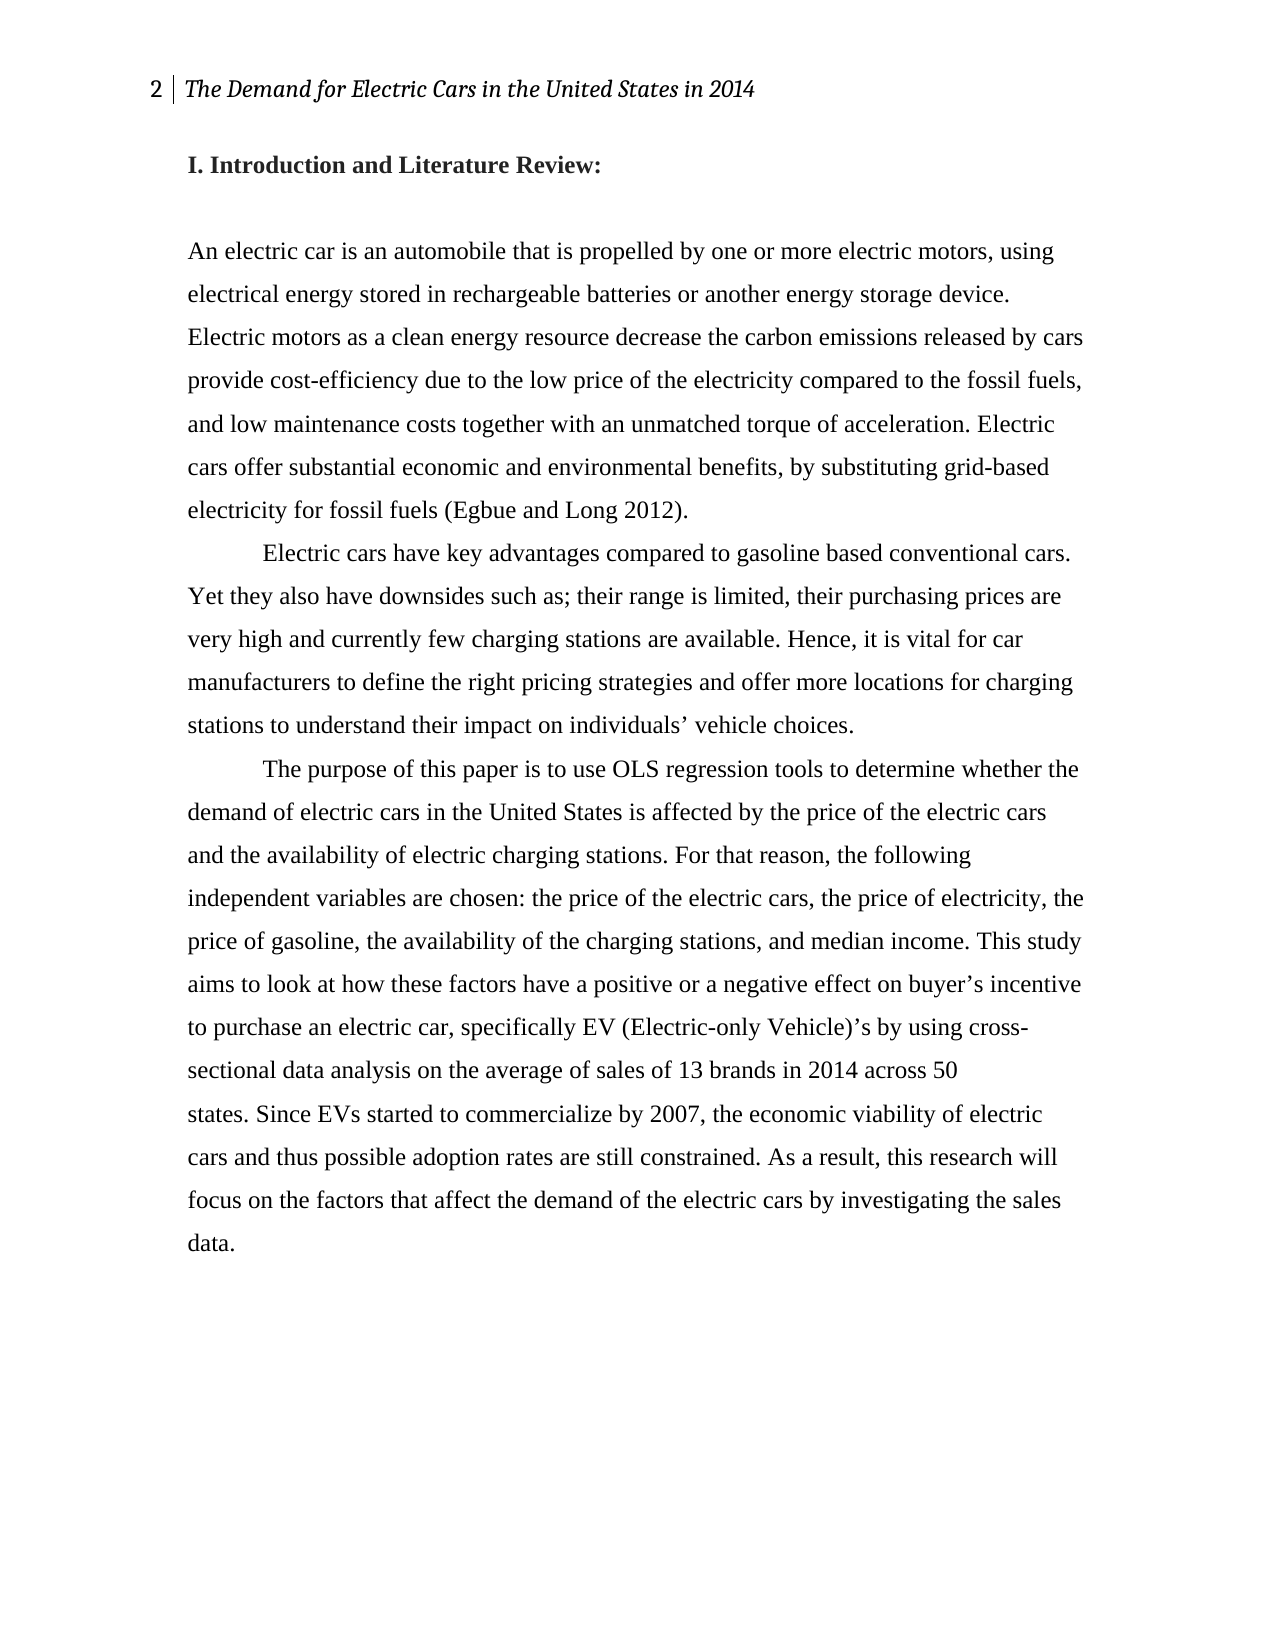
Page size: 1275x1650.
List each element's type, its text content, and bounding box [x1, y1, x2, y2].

text Electric cars have key advantages compared to gasoline based conventional cars. Yet they also have downsides such as; their range is limited, their purchasing prices are very high and currently few charging stations are available. Hence, it is vital for car manufacturers to define the right pricing strategies and offer more locations for charging stations to understand their impact on individuals’ vehicle choices. [187, 538, 1087, 739]
text An electric car is an automobile that is propelled by one or more electric motors, using electrical energy stored in rechargeable batteries or another energy storage device. Electric motors as a clean energy resource decrease the carbon emissions released by cars provide cost-efficiency due to the low price of the electricity compared to the fossil fuels, and low maintenance costs together with an unmatched torque of acceleration. Electric cars offer substantial economic and environmental benefits, by substituting grid-based electricity for fossil fuels (Egbue and Long 2012). [187, 236, 1087, 524]
text The purpose of this paper is to use OLS regression tools to determine whether the demand of electric cars in the United States is affected by the price of the electric cars and the availability of electric charging stations. For that reason, the following independent variables are chosen: the price of the electric cars, the price of electricity, the price of gasoline, the availability of the charging stations, and median income. This study aims to look at how these factors have a positive or a negative effect on buyer’s incentive to purchase an electric car, specifically EV (Electric-only Vehicle)’s by using cross-sectional data analysis on the average of sales of 13 brands in 2014 across 50 states. Since EVs started to commercialize by 2007, the economic viability of electric cars and thus possible adoption rates are still constrained. As a result, this research will focus on the factors that affect the demand of the electric cars by investigating the sales data. [187, 754, 1087, 1257]
text I. Introduction and Literature Review: [187, 150, 1087, 179]
